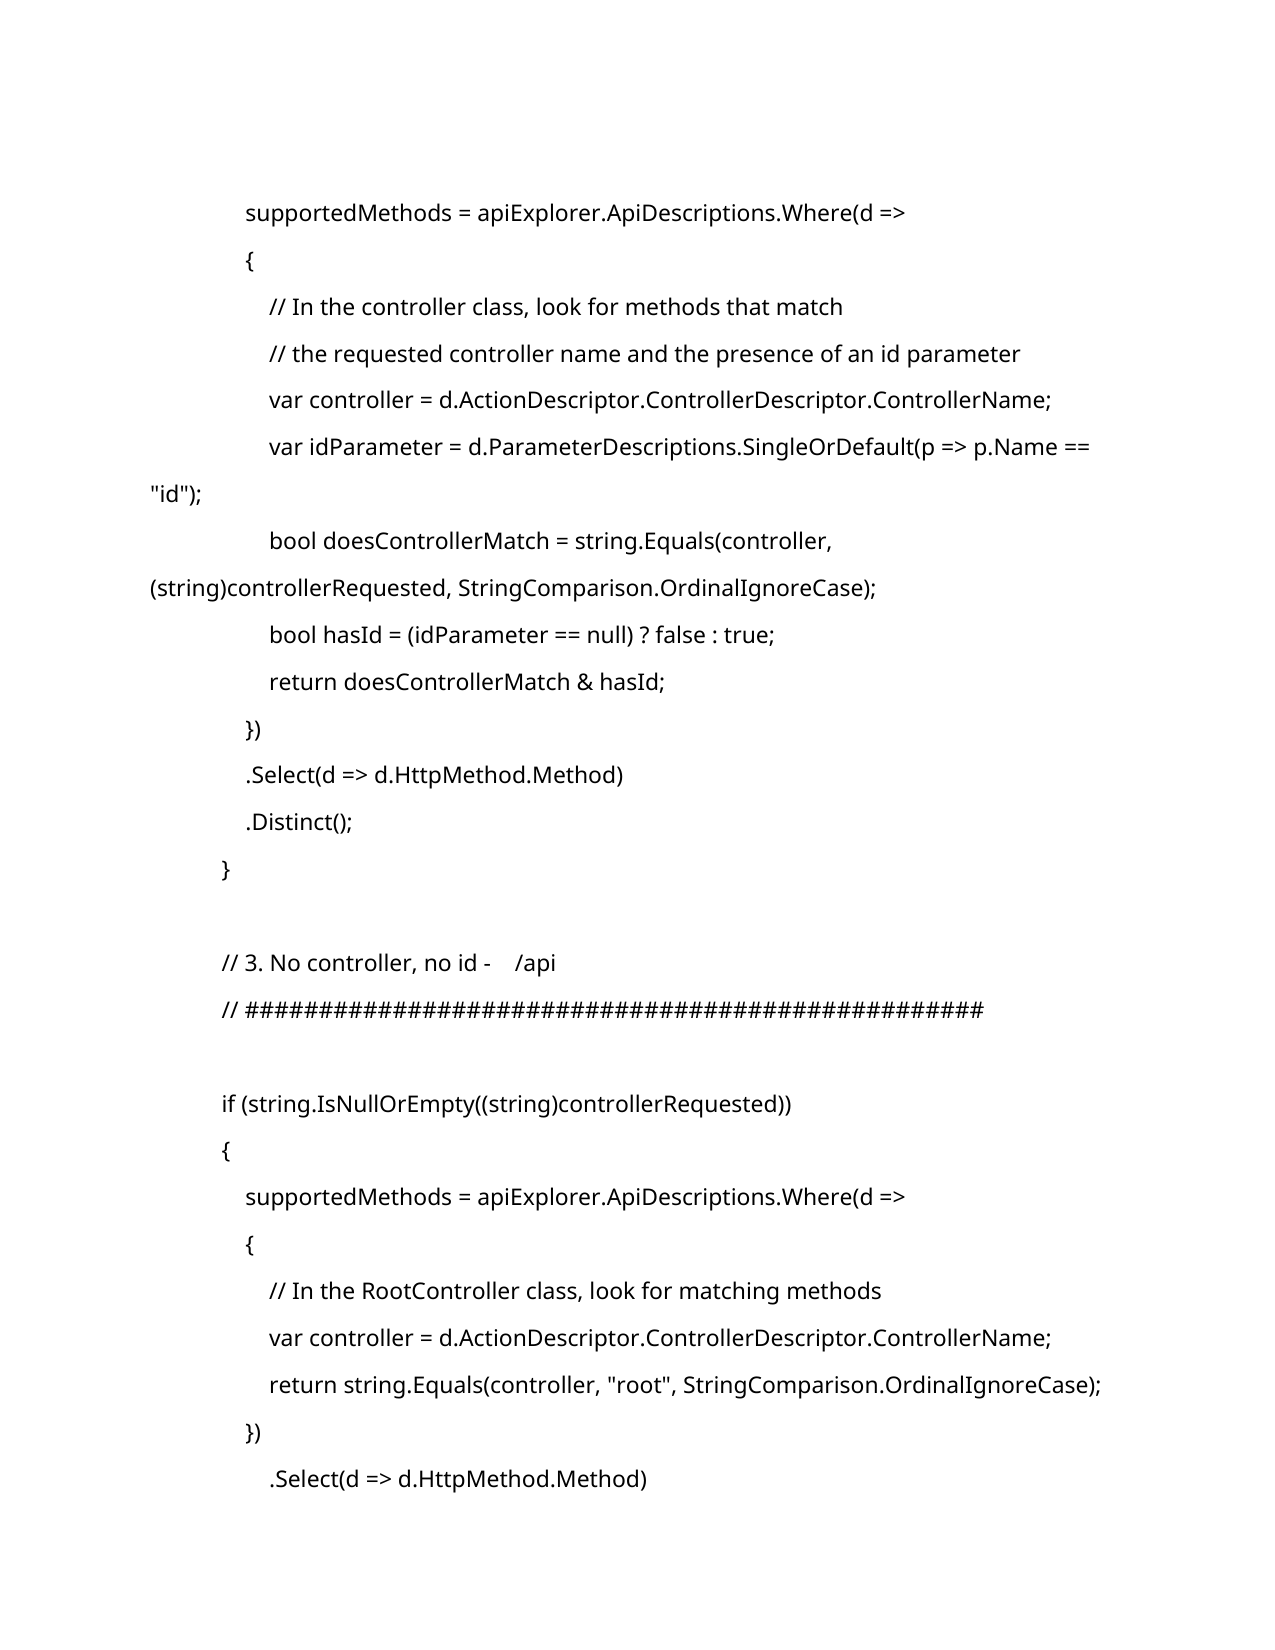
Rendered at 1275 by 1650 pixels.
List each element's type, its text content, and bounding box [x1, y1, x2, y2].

text bool doesControllerMatch = string.Equals(controller, (string)controllerRequested, StringComparison.OrdinalIgnoreCase); [150, 525, 1125, 603]
text // 3. No controller, no id - /api [150, 947, 1125, 978]
text var idParameter = d.ParameterDescriptions.SingleOrDefault(p => p.Name == "id"); [150, 431, 1125, 509]
text // the requested controller name and the presence of an id parameter [150, 337, 1125, 369]
text } [150, 853, 1125, 884]
text return string.Equals(controller, "root", StringComparison.OrdinalIgnoreCase); [150, 1369, 1125, 1400]
text .Distinct(); [150, 806, 1125, 837]
text var controller = d.ActionDescriptor.ControllerDescriptor.ControllerName; [150, 384, 1125, 416]
text }) [150, 1416, 1125, 1447]
text .Select(d => d.HttpMethod.Method) [150, 759, 1125, 791]
text bool hasId = (idParameter == null) ? false : true; [150, 619, 1125, 650]
text return doesControllerMatch & hasId; [150, 666, 1125, 697]
text { [150, 1134, 1125, 1166]
text if (string.IsNullOrEmpty((string)controllerRequested)) [150, 1087, 1125, 1119]
text supportedMethods = apiExplorer.ApiDescriptions.Where(d => [150, 197, 1125, 228]
text .Select(d => d.HttpMethod.Method) [150, 1462, 1125, 1494]
text // In the RootController class, look for matching methods [150, 1275, 1125, 1306]
text { [150, 1228, 1125, 1259]
text }) [150, 712, 1125, 744]
text // In the controller class, look for methods that match [150, 291, 1125, 322]
text { [150, 244, 1125, 275]
text supportedMethods = apiExplorer.ApiDescriptions.Where(d => [150, 1181, 1125, 1212]
text var controller = d.ActionDescriptor.ControllerDescriptor.ControllerName; [150, 1322, 1125, 1353]
text // ################################################## [150, 994, 1125, 1025]
